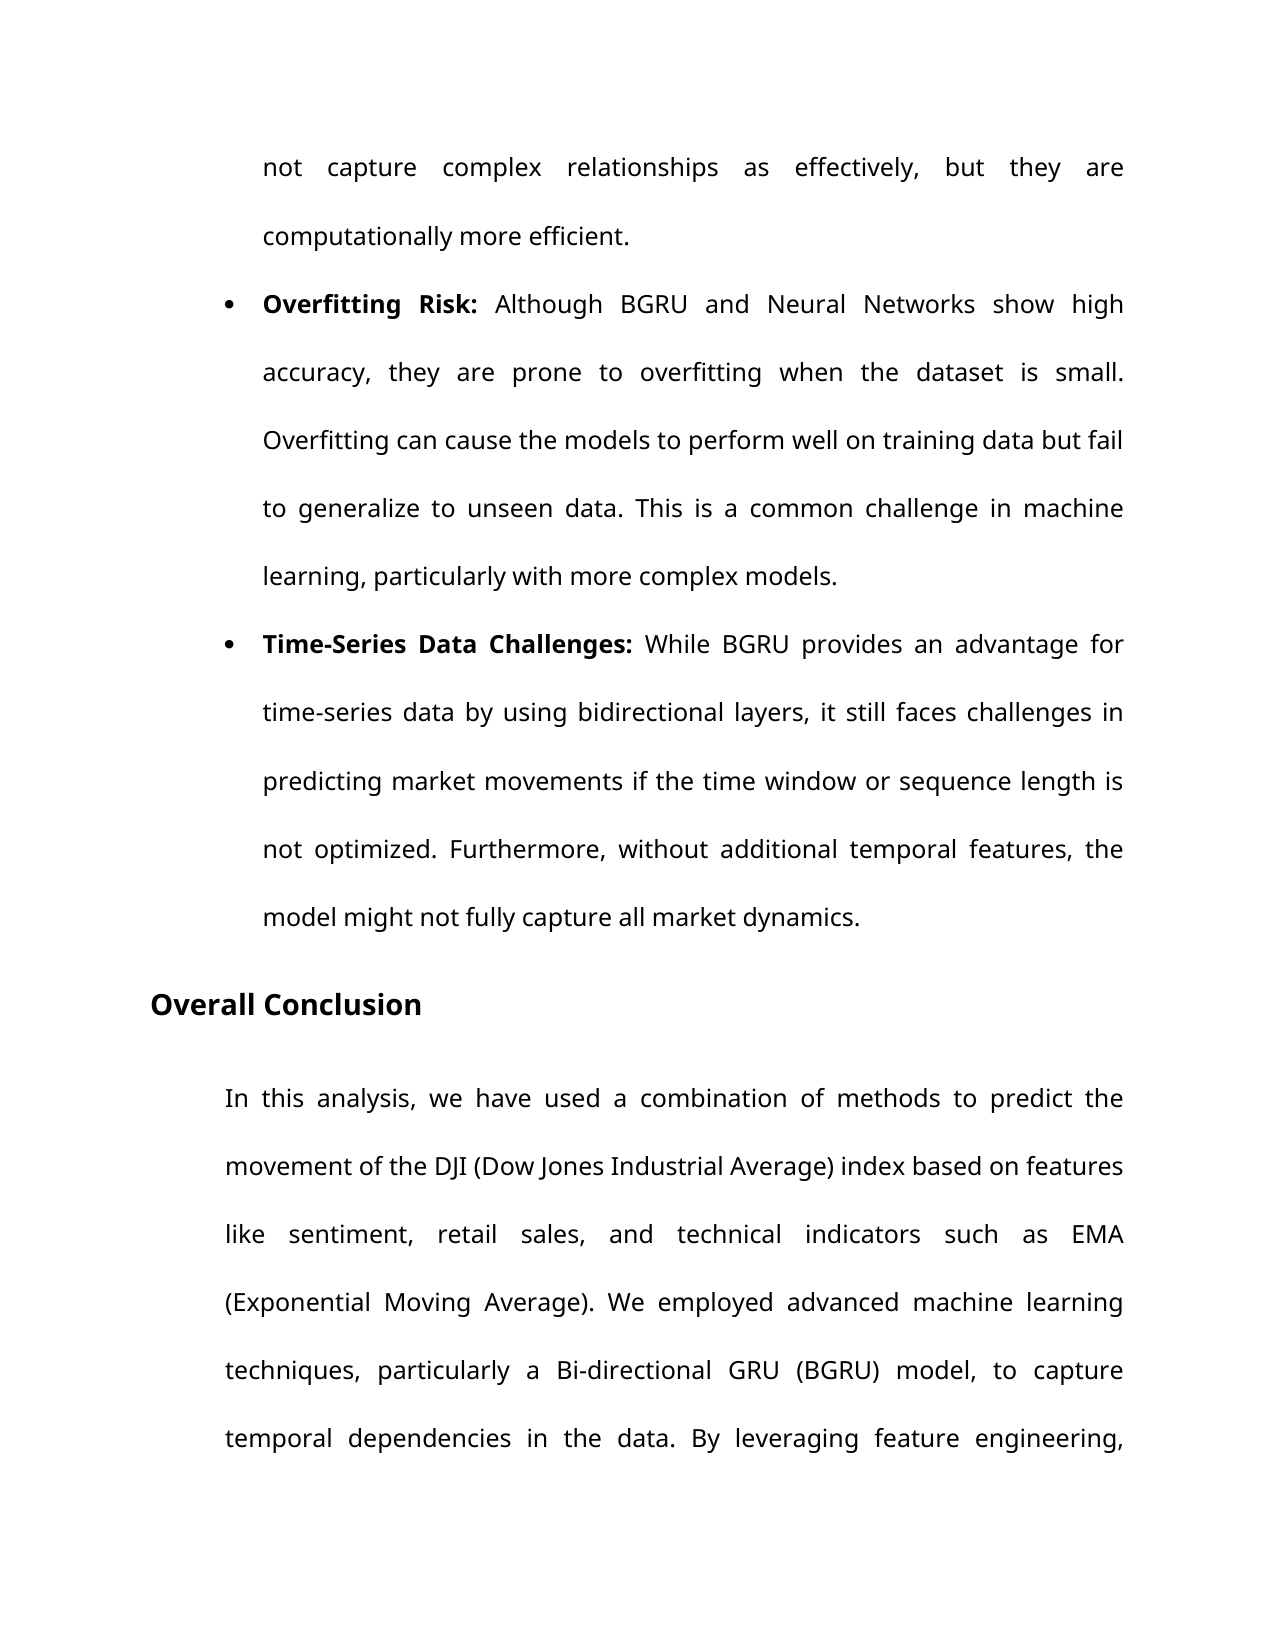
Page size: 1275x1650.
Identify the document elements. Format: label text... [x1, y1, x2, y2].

list Overfitting Risk: Although BGRU and Neural Networks show high accuracy, they are prone to overfitting when the dataset is small. Overfitting can cause the models to perform well on training data but fail to generalize to unseen data. This is a common challenge in machine learning, particularly with more complex models. [225, 286, 1125, 593]
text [225, 1080, 1125, 1455]
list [225, 150, 1125, 252]
list Time-Series Data Challenges: While BGRU provides an advantage for time-series data by using bidirectional layers, it still faces challenges in predicting market movements if the time window or sequence length is not optimized. Furthermore, without additional temporal features, the model might not fully capture all market dynamics. [225, 627, 1125, 933]
text Overall Conclusion [150, 984, 1125, 1024]
